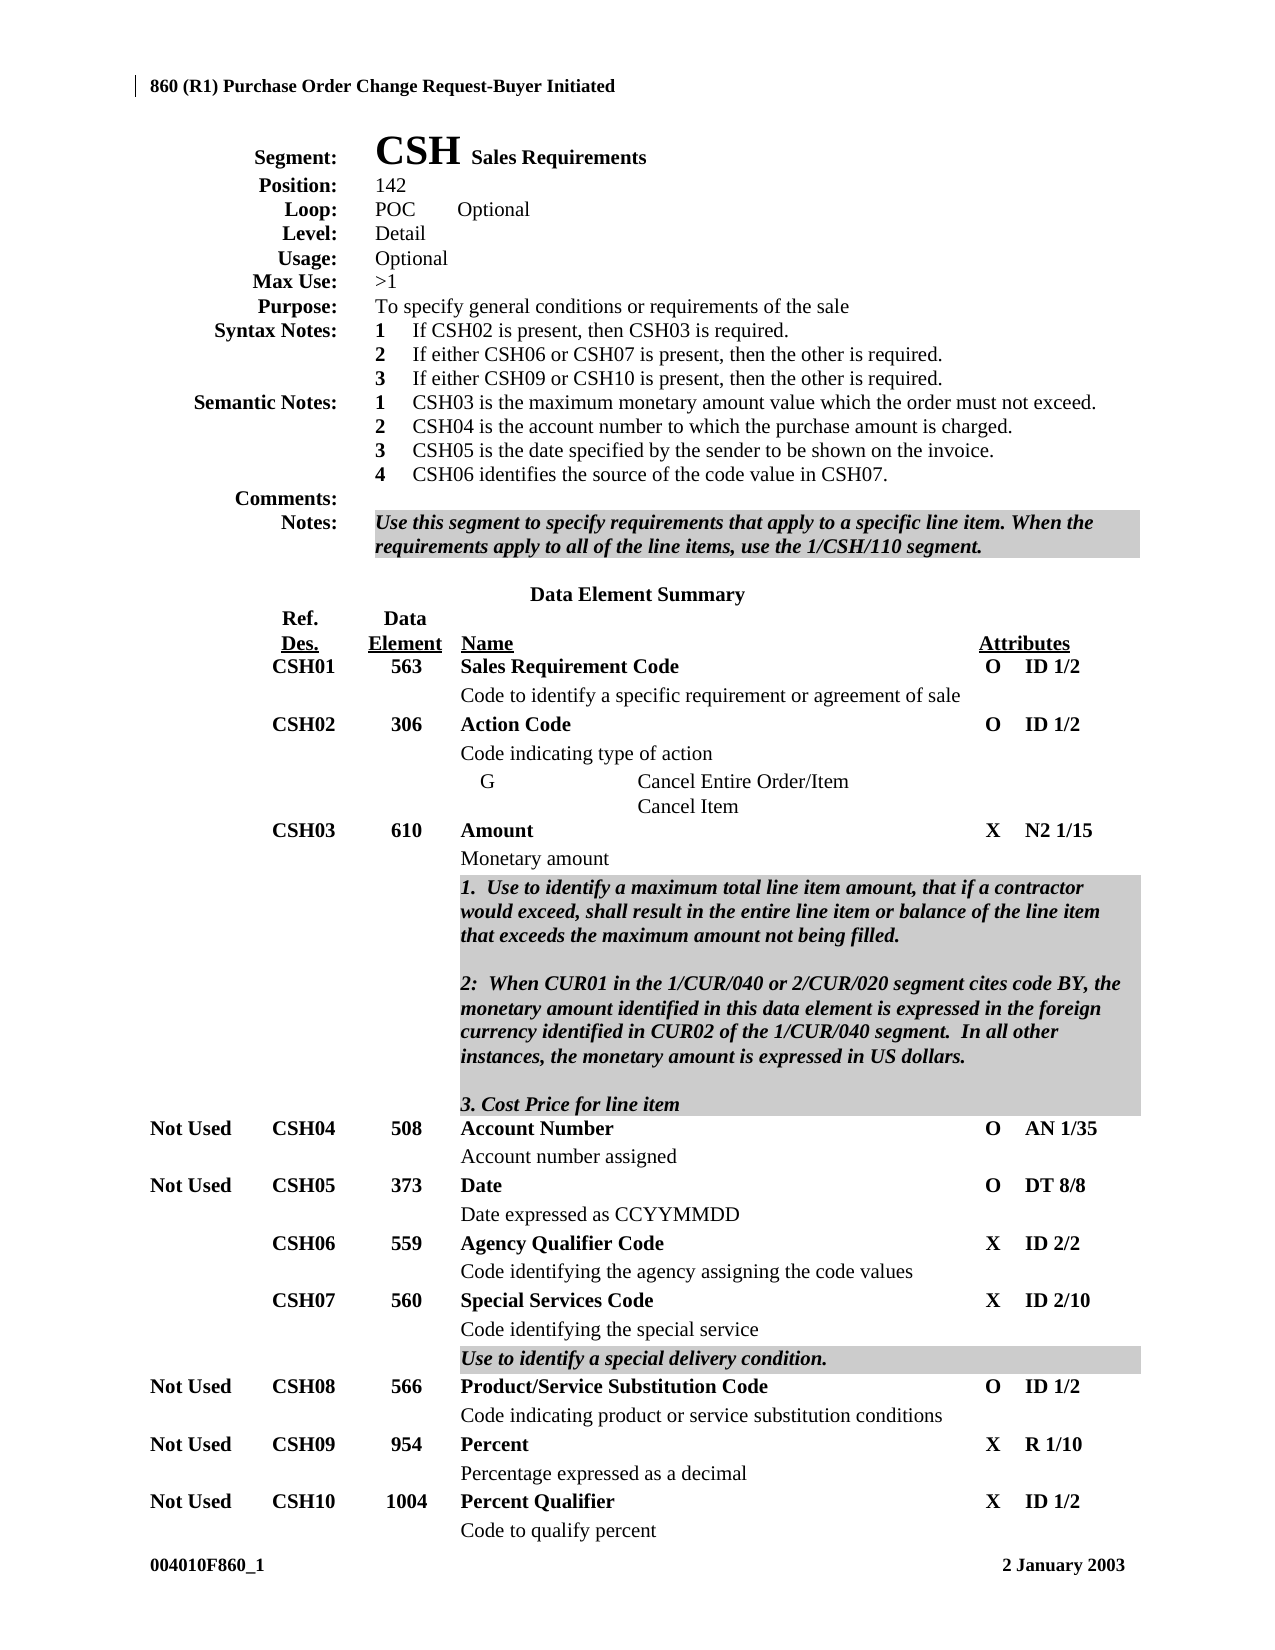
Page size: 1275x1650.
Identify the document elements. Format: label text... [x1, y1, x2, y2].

text Loop: POC Optional [150, 197, 1125, 221]
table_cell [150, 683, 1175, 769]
text Syntax Notes: 1 If CSH02 is present, then CSH03 is required. [150, 318, 1125, 342]
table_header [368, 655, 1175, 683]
text 3 If either CSH09 or CSH10 is present, then the other is required. [150, 366, 1125, 390]
text Usage: Optional [150, 245, 1125, 269]
text 2 CSH04 is the account number to which the purchase amount is charged. [150, 414, 1125, 438]
text Purpose: To specify general conditions or requirements of the sale [150, 293, 1125, 318]
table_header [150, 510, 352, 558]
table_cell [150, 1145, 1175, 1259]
text Position: 142 [150, 173, 1125, 197]
text Semantic Notes: 1 CSH03 is the maximum monetary amount value which the order must not exceed. [150, 390, 1125, 414]
text Comments: [150, 486, 1125, 510]
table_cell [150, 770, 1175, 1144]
text Level: Detail [150, 221, 1125, 245]
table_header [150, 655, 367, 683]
text Data Element Summary [150, 582, 1125, 606]
text Segment: CSH Sales Requirements [150, 125, 1125, 173]
text Ref. Data [150, 606, 1125, 630]
text 4 CSH06 identifies the source of the code value in CSH07. [150, 462, 1125, 486]
text 3 CSH05 is the date specified by the sender to be shown on the invoice. [150, 438, 1125, 462]
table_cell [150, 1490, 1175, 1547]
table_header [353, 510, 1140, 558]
text 2 If either CSH06 or CSH07 is present, then the other is required. [150, 342, 1125, 366]
text Des. Element Name Attributes [150, 630, 1125, 654]
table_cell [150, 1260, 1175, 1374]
text Max Use: >1 [150, 269, 1125, 293]
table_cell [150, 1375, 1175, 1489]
